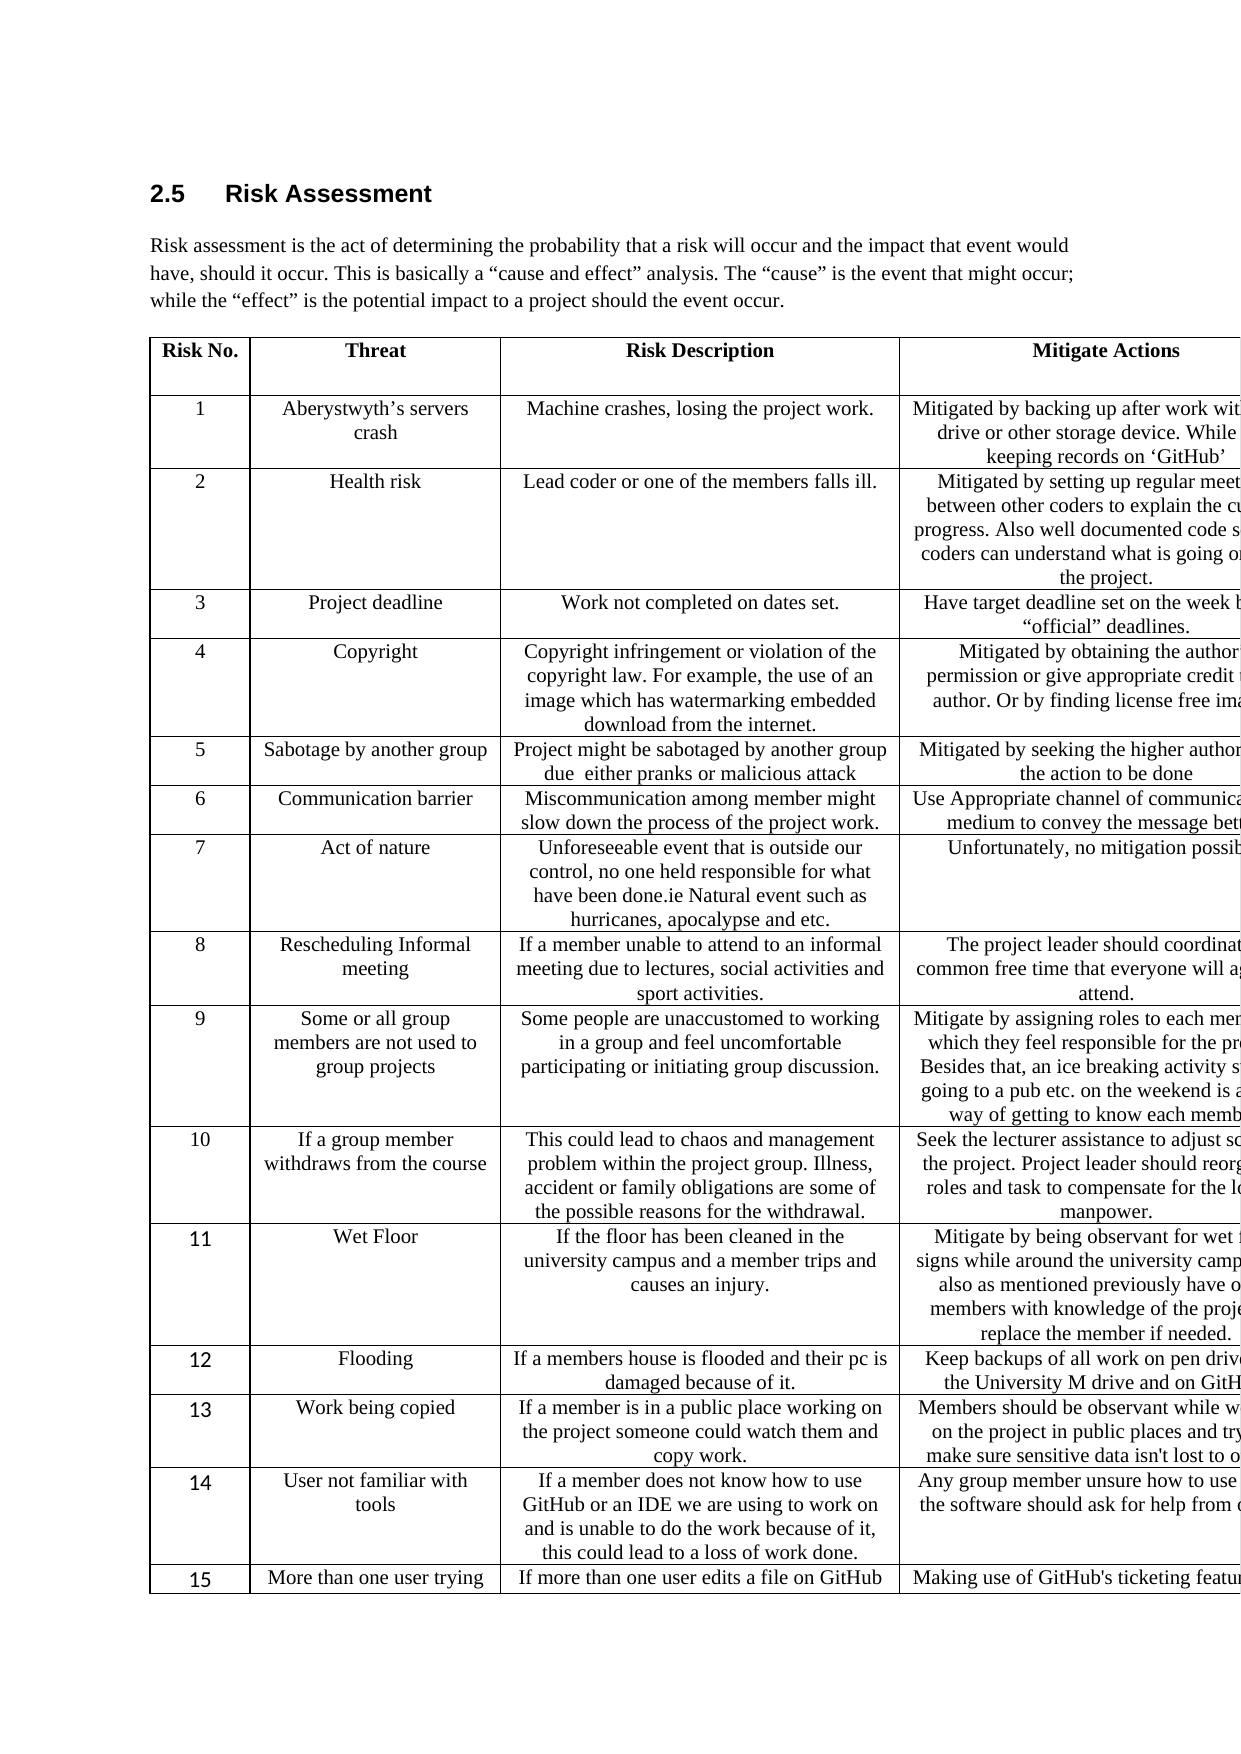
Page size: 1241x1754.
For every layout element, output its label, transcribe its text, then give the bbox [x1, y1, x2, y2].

table_cell If a members house is flooded and their pc is damaged because of it. [501, 1346, 899, 1394]
table_cell Lead coder or one of the members falls ill. [501, 469, 899, 589]
table_cell Some or all group members are not used to group projects [251, 1006, 500, 1126]
table_cell 5 [151, 737, 249, 785]
table_cell Project deadline [251, 590, 500, 638]
table_header Risk No. [151, 338, 249, 394]
table_cell 13 [151, 1395, 249, 1467]
table_cell Have target deadline set on the week before “official” deadlines. [900, 590, 1240, 638]
table_cell Flooding [251, 1346, 500, 1394]
table_cell Any group member unsure how to use any of the software should ask for help from others. [900, 1468, 1240, 1564]
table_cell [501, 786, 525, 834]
table_cell Health risk [251, 469, 500, 589]
table_cell Work being copied [251, 1395, 500, 1467]
table_cell If a member unable to attend to an informal meeting due to lectures, social activities and sport activities. [501, 932, 637, 1004]
table_cell Aberystwyth’s servers crash [251, 396, 500, 468]
table_cell 9 [151, 1006, 249, 1126]
table_cell Wet Floor [251, 1224, 500, 1344]
table_cell Mitigate by assigning roles to each member in which they feel responsible for the project. Besides that, an ice breaking activity such as going to a pub etc. on the weekend is a good way of getting to know each member. [900, 1006, 1240, 1126]
table_cell Unfortunately, no mitigation possible. [900, 835, 1240, 931]
table_cell The project leader should coordinate a common free time that everyone will agree to attend. [900, 932, 1240, 1004]
table_cell If a member unable to attend to an informal meeting due to lectures, social activities and sport activities. [764, 932, 899, 1004]
table_cell If a member is in a public place working on the project someone could watch them and copy work. [747, 1395, 899, 1467]
table_cell Machine crashes, losing the project work. [501, 396, 899, 468]
table_cell 4 [151, 639, 249, 736]
subtitle Risk Assessment [150, 179, 1090, 208]
table_cell Rescheduling Informal meeting [251, 932, 500, 1004]
table_cell 2 [151, 469, 249, 589]
table_header Risk Description [501, 338, 899, 394]
table_cell Mitigated by setting up regular meetings between other coders to explain the current progress. Also well documented code so other coders can understand what is going on with the project. [900, 469, 1240, 589]
table_cell 15 [151, 1565, 249, 1593]
table_cell Sabotage by another group [251, 737, 500, 785]
table_cell 8 [151, 932, 249, 1004]
table_cell Copyright [251, 639, 500, 736]
table_cell Members should be observant while working on the project in public places and try and make sure sensitive data isn't lost to others. [900, 1395, 1240, 1467]
table_cell 11 [151, 1224, 249, 1344]
table_cell Communication barrier [251, 786, 500, 834]
table_cell User not familiar with tools [251, 1468, 500, 1564]
table_cell 7 [151, 835, 249, 931]
text Risk assessment is the act of determining the probability that a risk will occur and the impact that event would have, should it occur. This is basically a “cause and effect” analysis. The “cause” is the event that might occur; while the “effect” is the potential impact to a project should the event occur. [150, 233, 1090, 312]
table_cell If the floor has been cleaned in the university campus and a member trips and causes an injury. [501, 1224, 899, 1344]
table_cell 1 [151, 396, 249, 468]
table_cell 3 [151, 590, 249, 638]
table_cell If a group member withdraws from the course [251, 1127, 500, 1223]
table_cell Keep backups of all work on pen drives, on the University M drive and on GitHub. [900, 1346, 1240, 1394]
table_cell If a member is in a public place working on the project someone could watch them and copy work. [501, 1395, 653, 1467]
table_cell 6 [151, 786, 249, 834]
table_header Threat [251, 338, 500, 394]
table_cell 14 [151, 1468, 249, 1564]
table_cell If more than one user edits a file on GitHub and tries to save, someone else's work could be overwritten. [501, 1565, 899, 1593]
table_cell Seek the lecturer assistance to adjust scope of the project. Project leader should reorganize roles and task to compensate for the loss of manpower. [900, 1127, 1240, 1223]
table_cell Mitigated by obtaining the author’s permission or give appropriate credit to the author. Or by finding license free images. [900, 639, 1240, 736]
table_cell Mitigate by being observant for wet floor signs while around the university campus and also as mentioned previously have other members with knowledge of the project to replace the member if needed. [900, 1224, 1240, 1344]
table_cell 10 [151, 1127, 249, 1223]
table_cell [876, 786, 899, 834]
table_cell Use Appropriate channel of communication or medium to convey the message better. [900, 786, 1240, 834]
table_cell Mitigated by backing up after work with a pen drive or other storage device. While also keeping records on ‘GitHub’ [900, 396, 1240, 468]
table_cell Act of nature [251, 835, 500, 931]
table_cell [900, 1565, 1240, 1593]
table_cell Mitigated by seeking the higher authority for the action to be done [900, 737, 1240, 785]
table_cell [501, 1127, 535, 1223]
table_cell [251, 1565, 500, 1593]
table_cell Some people are unaccustomed to working in a group and feel uncomfortable participating or initiating group discussion. [501, 1006, 899, 1126]
table_header Mitigate Actions [900, 338, 1240, 394]
table_cell 12 [151, 1346, 249, 1394]
table_cell Copyright infringement or violation of the copyright law. For example, the use of an image which has watermarking embedded download from the internet. [501, 639, 899, 736]
table_cell Work not completed on dates set. [501, 590, 899, 638]
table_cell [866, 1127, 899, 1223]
